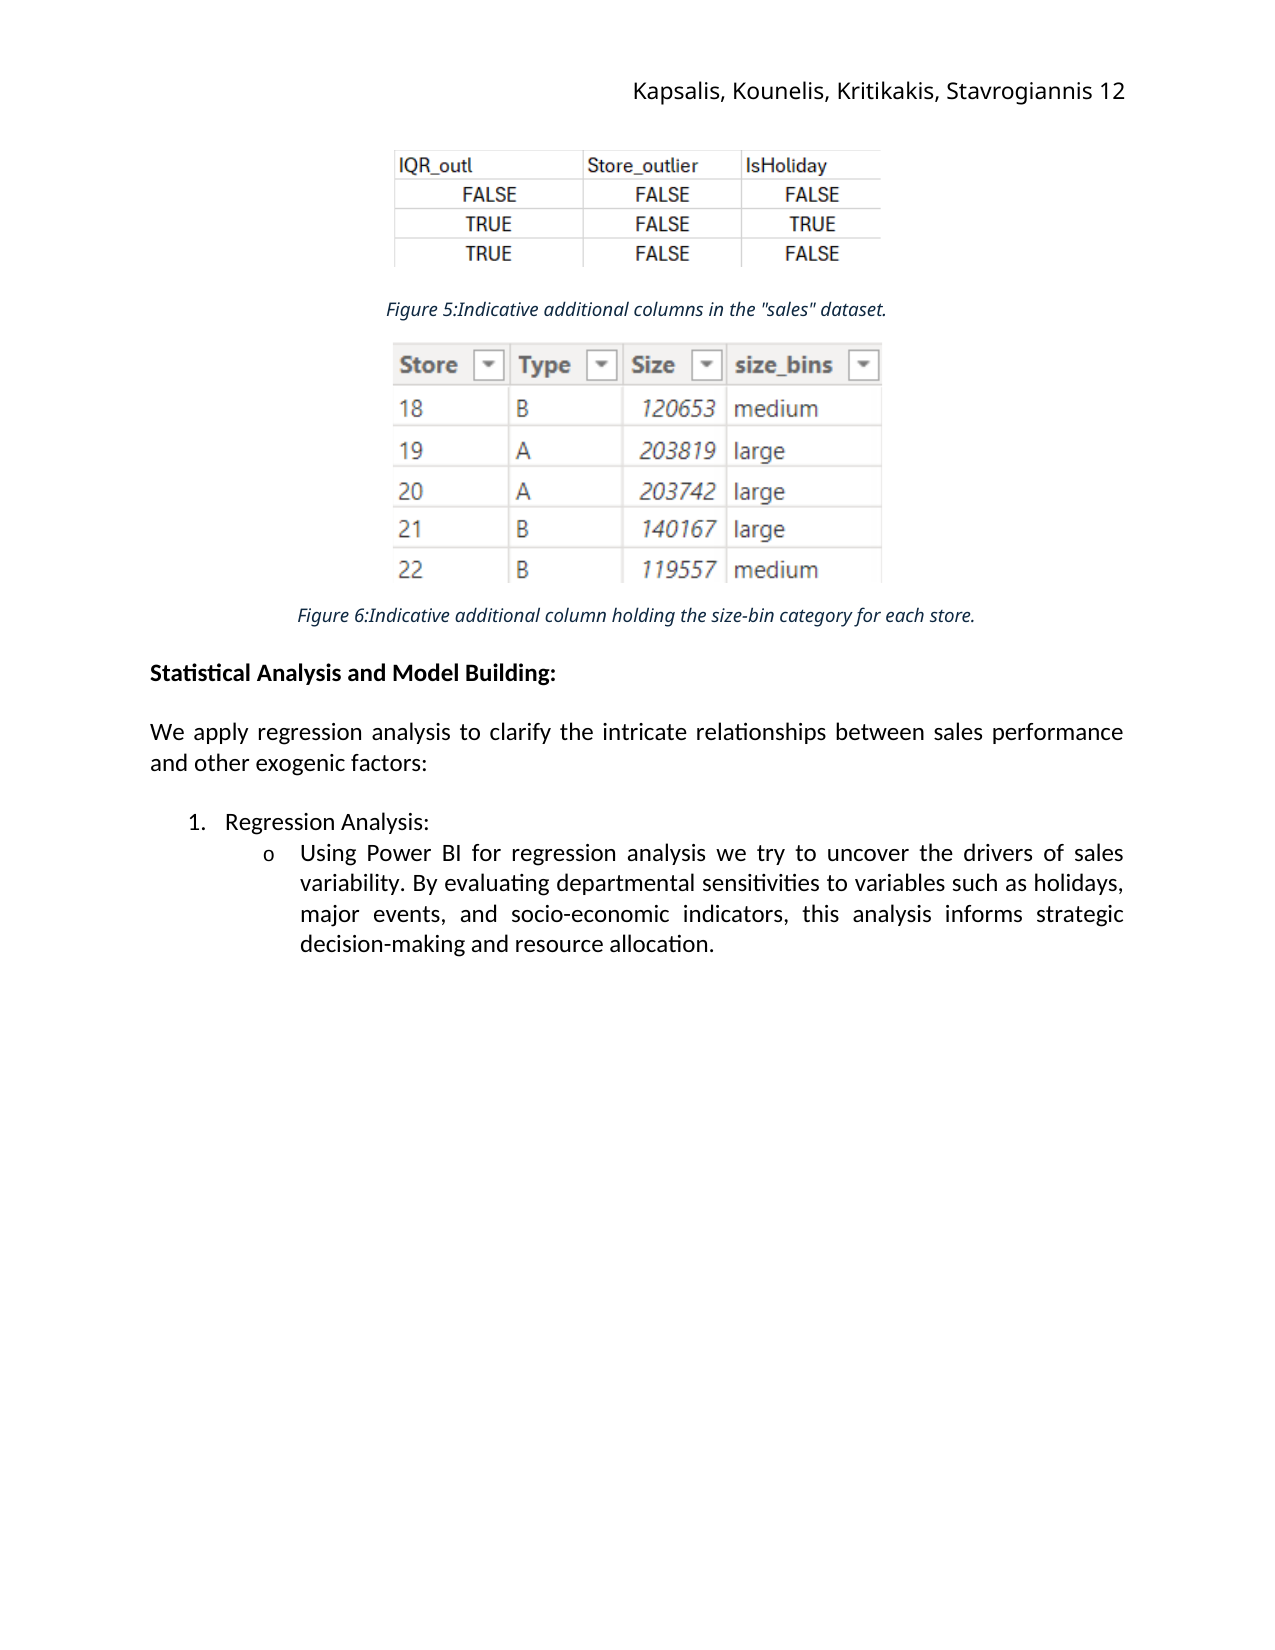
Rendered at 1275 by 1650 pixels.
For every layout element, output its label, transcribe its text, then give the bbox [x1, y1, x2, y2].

text Figure 6:Indicative additional column holding the size-bin category for each store. [150, 602, 1125, 627]
text Figure 5:Indicative additional columns in the "sales" dataset. [150, 296, 1125, 321]
list Regression Analysis: [187, 807, 1125, 837]
list Using Power BI for regression analysis we try to uncover the drivers of sales variability. By evaluating departmental sensitivities to variables such as holidays, major events, and socio-economic indicators, this analysis informs strategic decision-making and resource allocation. [262, 837, 1125, 959]
text Statistical Analysis and Model Building: [150, 657, 1125, 687]
picture [392, 342, 883, 583]
text We apply regression analysis to clarify the intricate relationships between sales performance and other exogenic factors: [150, 716, 1125, 777]
picture [394, 150, 881, 267]
